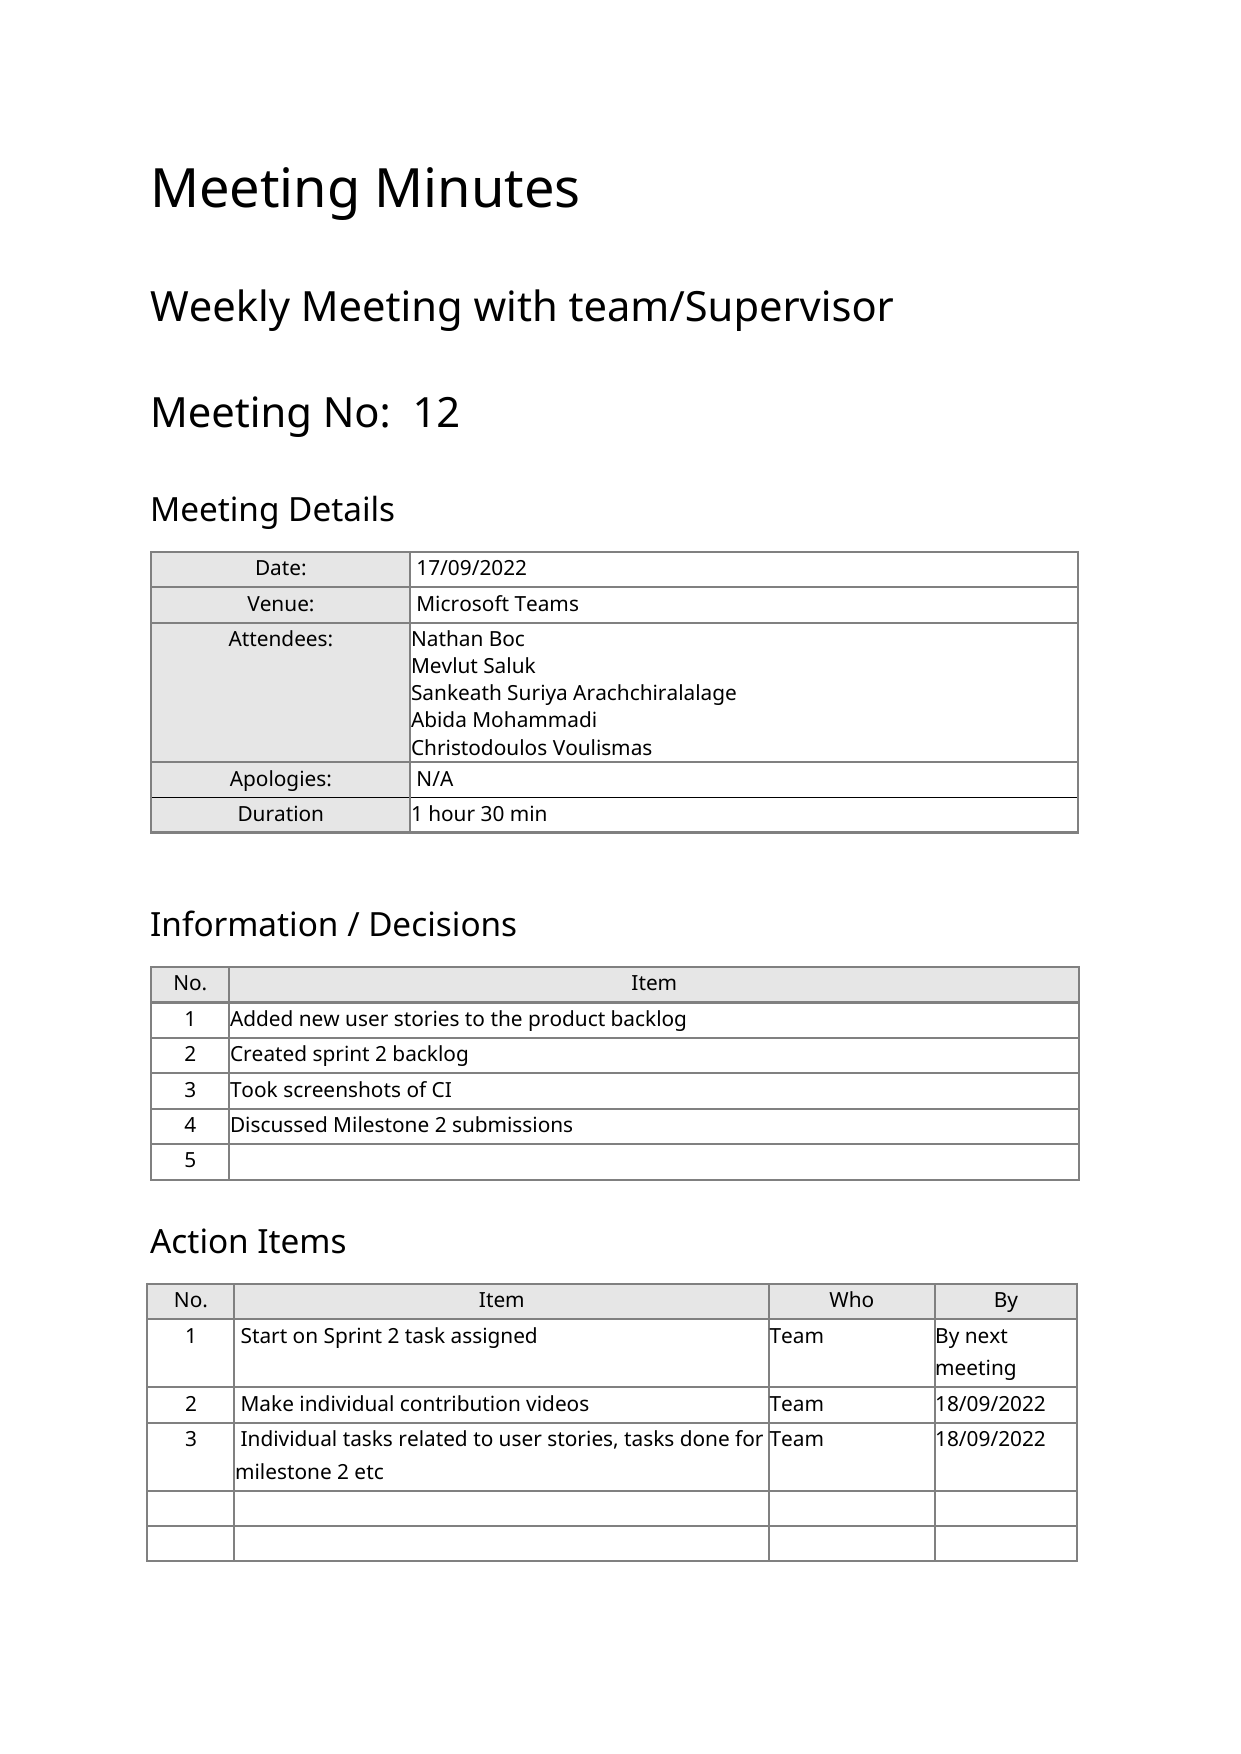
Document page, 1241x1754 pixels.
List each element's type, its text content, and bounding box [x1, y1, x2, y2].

table_cell Make individual contribution videos [235, 1388, 768, 1422]
table_header Date: [152, 553, 409, 586]
table_cell 2 [148, 1388, 233, 1422]
table_cell [936, 1492, 1076, 1525]
title Meeting Minutes [150, 150, 1090, 224]
table_cell [936, 1527, 1076, 1560]
table_cell 18/09/2022 [936, 1388, 1076, 1422]
table_cell [148, 1527, 233, 1560]
table_cell N/A [411, 763, 1077, 797]
table_header No. [148, 1285, 233, 1318]
subtitle Weekly Meeting with team/Supervisor [150, 276, 1090, 333]
subtitle Information / Decisions [150, 901, 1090, 947]
table_cell 5 [152, 1145, 228, 1178]
table_cell [770, 1492, 934, 1525]
table_cell Created sprint 2 backlog [230, 1039, 1078, 1072]
table_cell 1 [148, 1320, 233, 1386]
table_cell Apologies: [152, 763, 409, 797]
table_cell Venue: [152, 588, 409, 622]
table_cell 1 [152, 1004, 228, 1037]
table_cell 1 hour 30 min [411, 798, 1077, 831]
table_header By [936, 1285, 1076, 1318]
table_cell Discussed Milestone 2 submissions [230, 1110, 1078, 1143]
subtitle Meeting No: 12 [150, 383, 1090, 440]
table_cell Individual tasks related to user stories, tasks done for milestone 2 etc [235, 1424, 768, 1489]
table_cell 4 [152, 1110, 228, 1143]
table_cell Duration [152, 798, 409, 831]
table_cell 18/09/2022 [936, 1424, 1076, 1489]
table_cell 3 [148, 1424, 233, 1489]
table_cell By next meeting [936, 1320, 1076, 1386]
table_cell Took screenshots of CI [230, 1074, 1078, 1108]
table_cell Attendees: [152, 624, 409, 761]
table_cell Team [770, 1424, 934, 1489]
table_header Item [230, 968, 1078, 1001]
table_cell 3 [152, 1074, 228, 1108]
table_cell Added new user stories to the product backlog [230, 1004, 1078, 1037]
table_cell 2 [152, 1039, 228, 1072]
table_cell [148, 1492, 233, 1525]
subtitle Action Items [150, 1218, 1090, 1263]
subtitle Meeting Details [150, 486, 1090, 531]
table_cell [235, 1492, 768, 1525]
table_cell [770, 1527, 934, 1560]
table_cell Microsoft Teams [411, 588, 1077, 622]
table_header Item [235, 1285, 768, 1318]
table_header No. [152, 968, 228, 1001]
table_cell [235, 1527, 768, 1560]
table_cell [230, 1145, 1078, 1178]
table_header Who [770, 1285, 934, 1318]
table_cell Nathan Boc Mevlut Saluk Sankeath Suriya Arachchiralalage Abida Mohammadi Christodoulos Voulismas [411, 624, 1077, 761]
table_cell Start on Sprint 2 task assigned [235, 1320, 768, 1386]
table_cell Team [770, 1320, 934, 1386]
table_cell Team [770, 1388, 934, 1422]
table_header 17/09/2022 [411, 553, 1077, 586]
